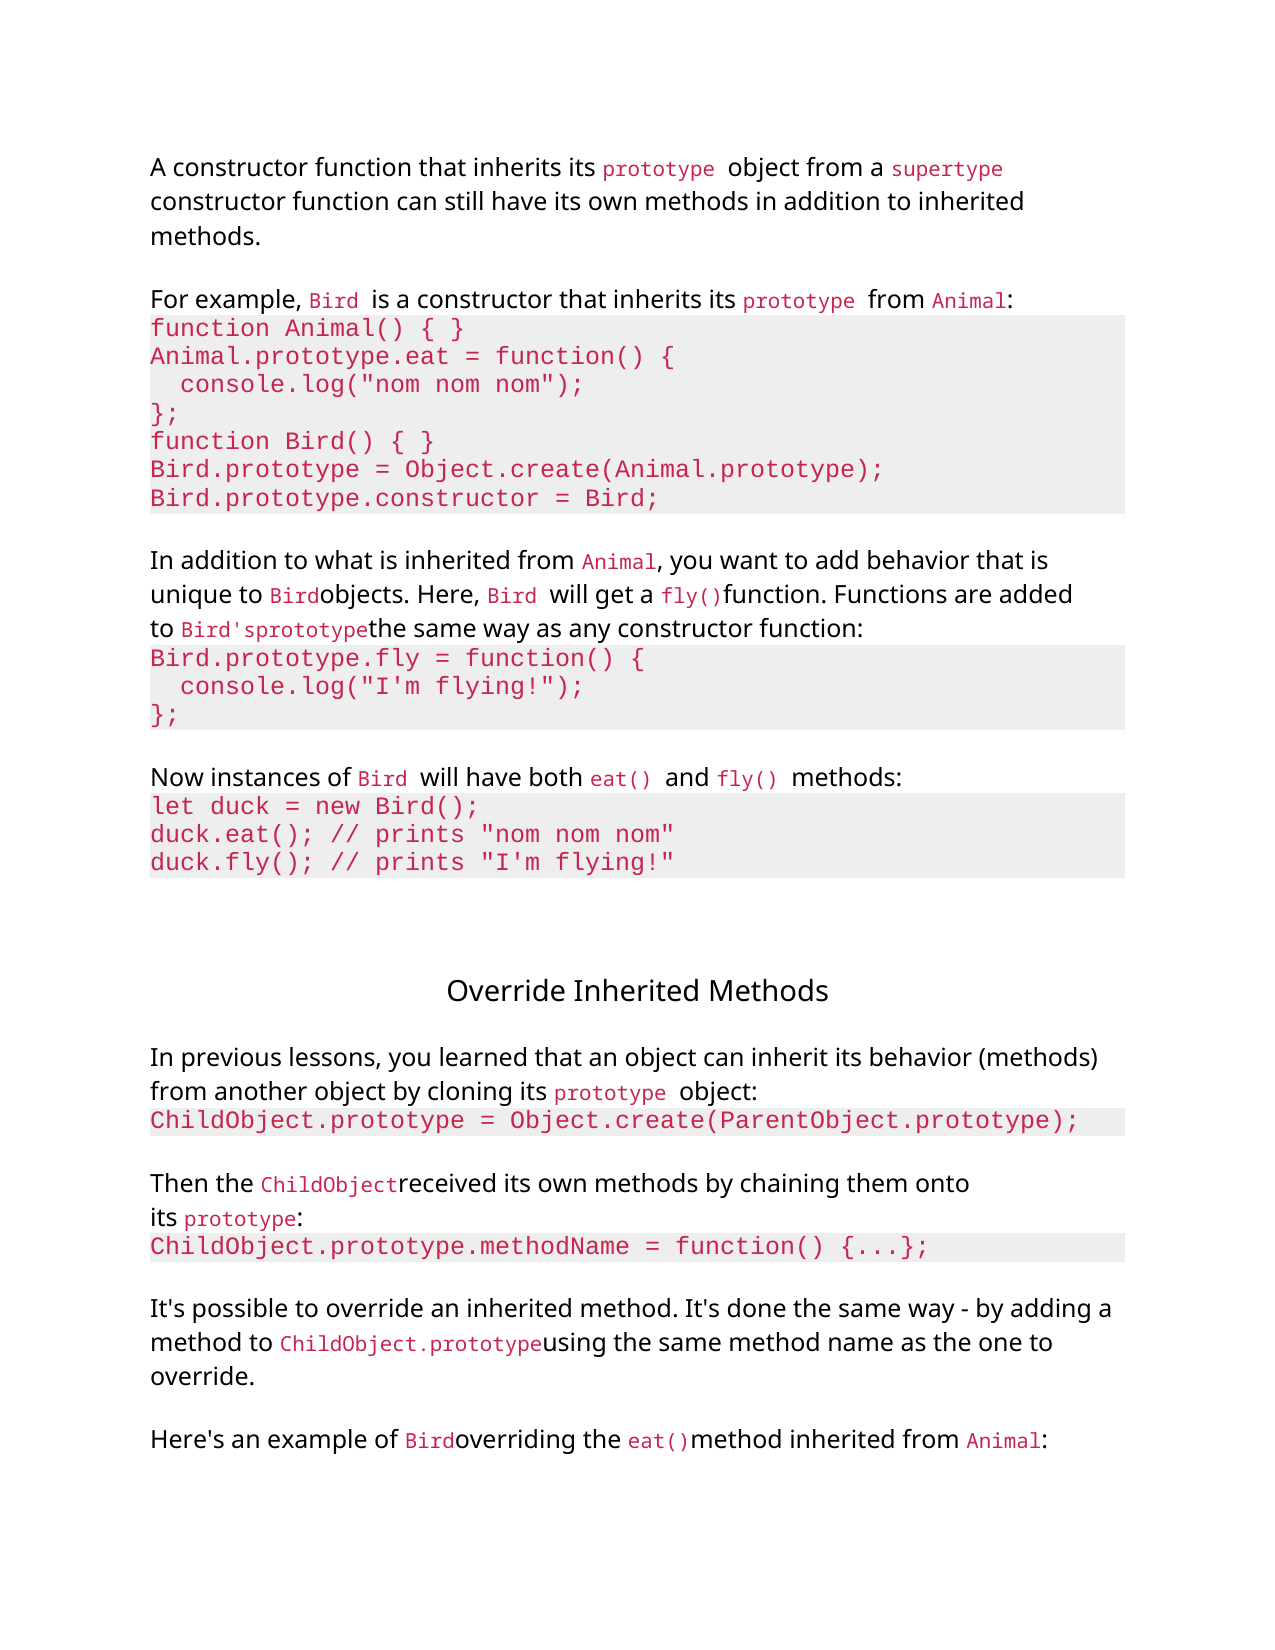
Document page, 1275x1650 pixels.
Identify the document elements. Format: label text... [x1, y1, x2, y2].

text Now instances of Bird will have both eat() and fly() methods: [150, 759, 1125, 793]
text Then the ChildObjectreceived its own methods by chaining them onto its prototype: [150, 1165, 1125, 1233]
text For example, Bird is a constructor that inherits its prototype from Animal: [150, 281, 1125, 315]
text let duck = new Bird(); duck.eat(); // prints "nom nom nom" duck.fly(); // prints "I'm flying!" [150, 793, 1125, 878]
text In previous lessons, you learned that an object can inherit its behavior (methods) from another object by cloning its prototype object: [150, 1039, 1125, 1108]
subtitle Override Inherited Methods [150, 971, 1125, 1010]
text A constructor function that inherits its prototype object from a supertype constructor function can still have its own methods in addition to inherited methods. [150, 150, 1125, 252]
text ChildObject.prototype.methodName = function() {...}; [150, 1233, 1125, 1262]
text function Animal() { } Animal.prototype.eat = function() { console.log("nom nom nom"); }; function Bird() { } Bird.prototype = Object.create(Animal.prototype); Bird.prototype.constructor = Bird; [150, 315, 1125, 514]
text In addition to what is inherited from Animal, you want to add behavior that is unique to Birdobjects. Here, Bird will get a fly()function. Functions are added to Bird'sprototypethe same way as any constructor function: [150, 543, 1125, 645]
text Here's an example of Birdoverriding the eat()method inherited from Animal: [150, 1422, 1125, 1456]
text It's possible to override an inherited method. It's done the same way - by adding a method to ChildObject.prototypeusing the same method name as the one to override. [150, 1291, 1125, 1393]
text Bird.prototype.fly = function() { console.log("I'm flying!"); }; [150, 645, 1125, 730]
text ChildObject.prototype = Object.create(ParentObject.prototype); [150, 1108, 1125, 1136]
